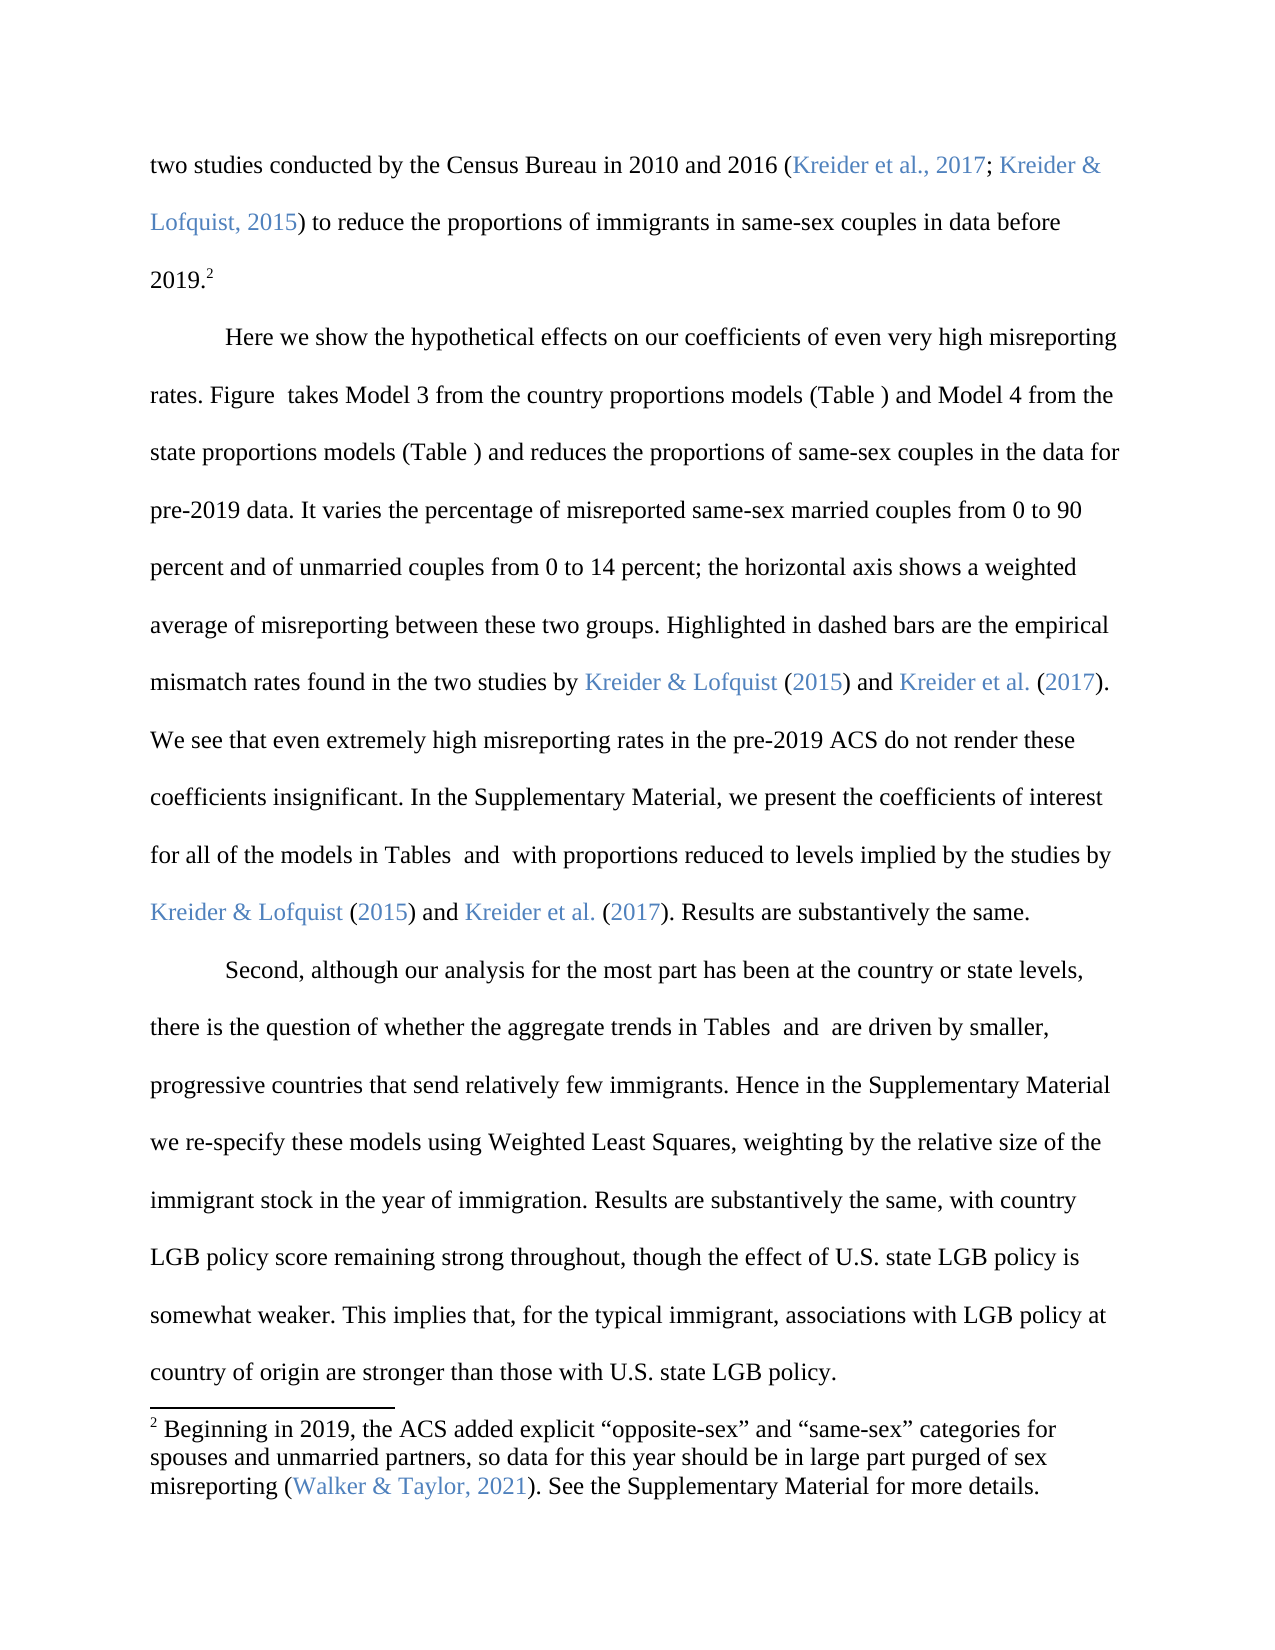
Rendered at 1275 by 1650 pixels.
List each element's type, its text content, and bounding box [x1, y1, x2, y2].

text Here we show the hypothetical effects on our coefficients of even very high misreporting rates. Figure takes Model 3 from the country proportions models (Table ) and Model 4 from the state proportions models (Table ) and reduces the proportions of same-sex couples in the data for pre-2019 data. It varies the percentage of misreported same-sex married couples from 0 to 90 percent and of unmarried couples from 0 to 14 percent; the horizontal axis shows a weighted average of misreporting between these two groups. Highlighted in dashed bars are the empirical mismatch rates found in the two studies by Kreider & Lofquist (2015) and Kreider et al. (2017). We see that even extremely high misreporting rates in the pre-2019 ACS do not render these coefficients insignificant. In the Supplementary Material, we present the coefficients of interest for all of the models in Tables and with proportions reduced to levels implied by the studies by Kreider & Lofquist (2015) and Kreider et al. (2017). Results are substantively the same. [150, 322, 1125, 926]
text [150, 150, 1125, 294]
text Second, although our analysis for the most part has been at the country or state levels, there is the question of whether the aggregate trends in Tables and are driven by smaller, progressive countries that send relatively few immigrants. Hence in the Supplementary Material we re-specify these models using Weighted Least Squares, weighting by the relative size of the immigrant stock in the year of immigration. Results are substantively the same, with country LGB policy score remaining strong throughout, though the effect of U.S. state LGB policy is somewhat weaker. This implies that, for the typical immigrant, associations with LGB policy at country of origin are stronger than those with U.S. state LGB policy. [150, 955, 1125, 1386]
